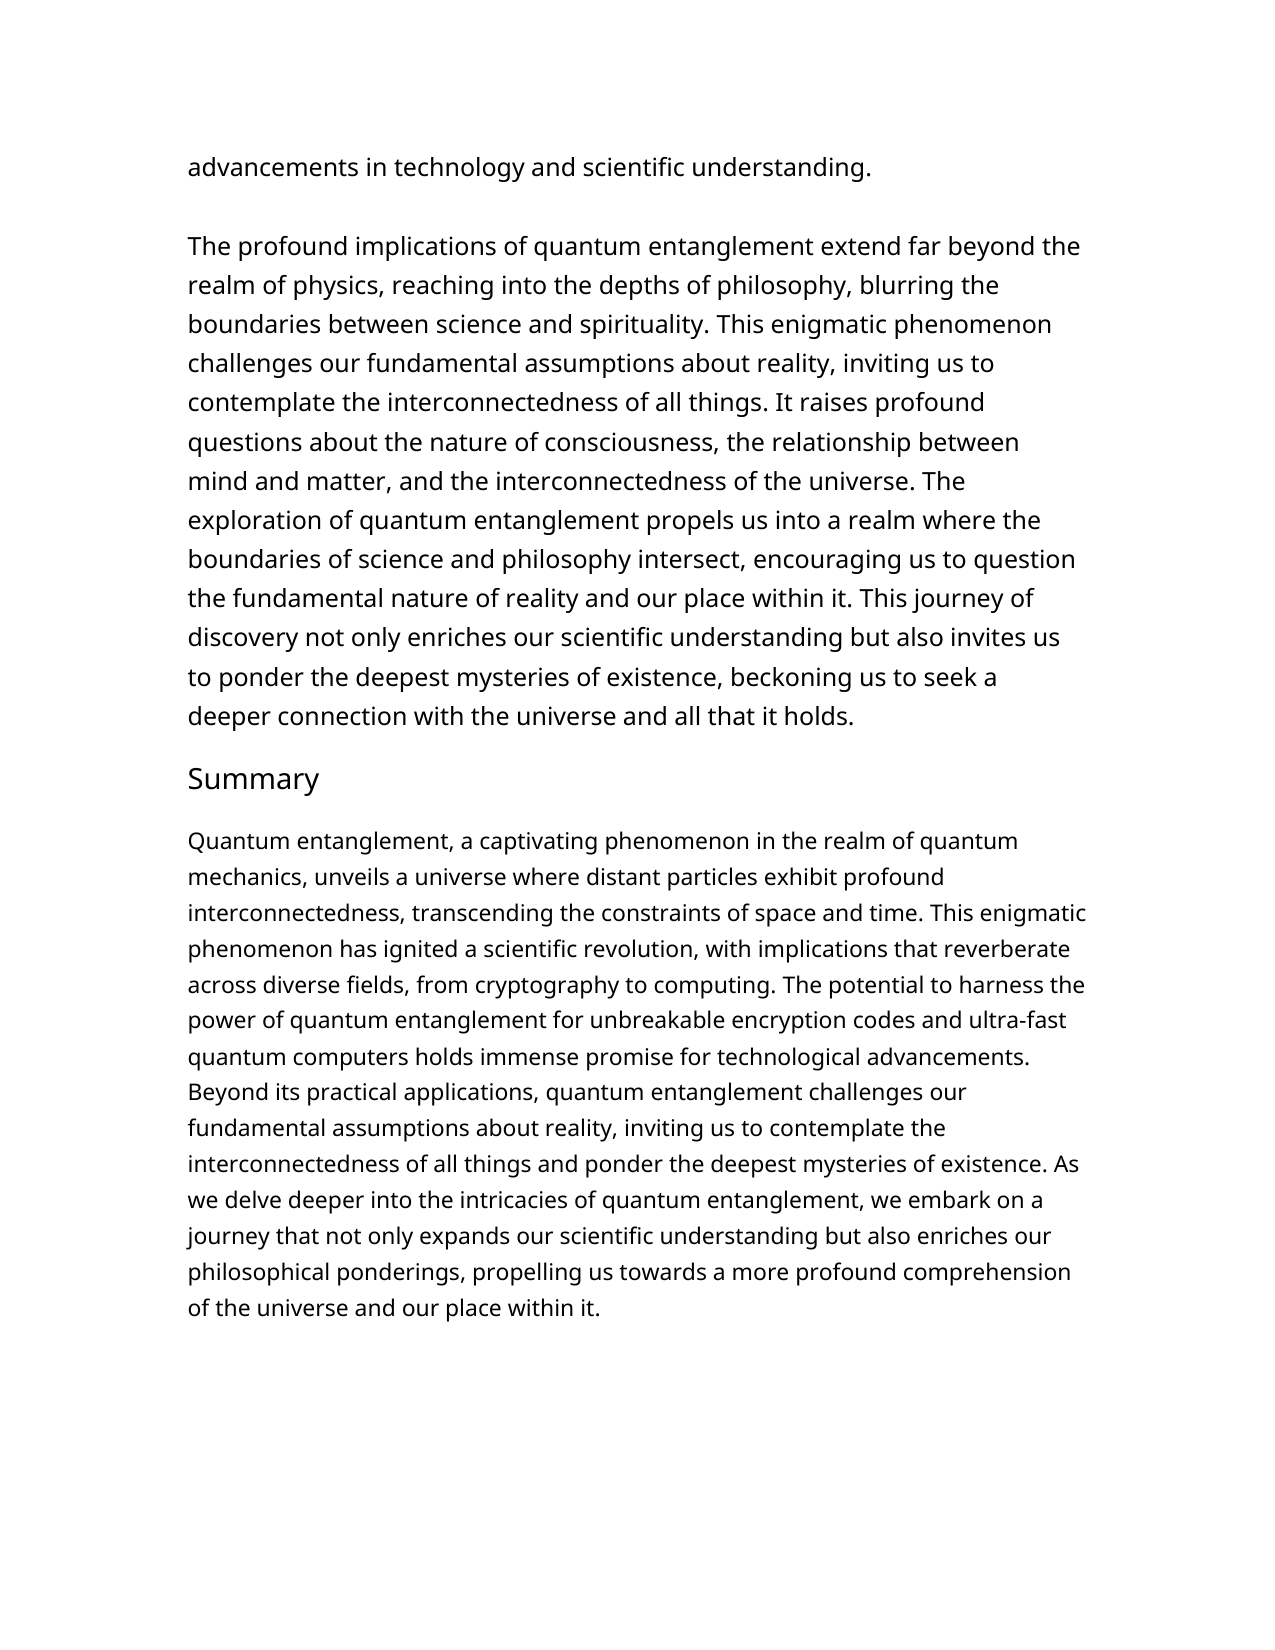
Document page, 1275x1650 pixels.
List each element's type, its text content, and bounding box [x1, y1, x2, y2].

text Quantum entanglement, a captivating phenomenon in the realm of quantum mechanics, unveils a universe where distant particles exhibit profound interconnectedness, transcending the constraints of space and time. This enigmatic phenomenon has ignited a scientific revolution, with implications that reverberate across diverse fields, from cryptography to computing. The potential to harness the power of quantum entanglement for unbreakable encryption codes and ultra-fast quantum computers holds immense promise for technological advancements. Beyond its practical applications, quantum entanglement challenges our fundamental assumptions about reality, inviting us to contemplate the interconnectedness of all things and ponder the deepest mysteries of existence. As we delve deeper into the intricacies of quantum entanglement, we embark on a journey that not only expands our scientific understanding but also enriches our philosophical ponderings, propelling us towards a more profound comprehension of the universe and our place within it. [187, 825, 1087, 1323]
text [187, 150, 1087, 732]
text Summary [187, 758, 1087, 798]
